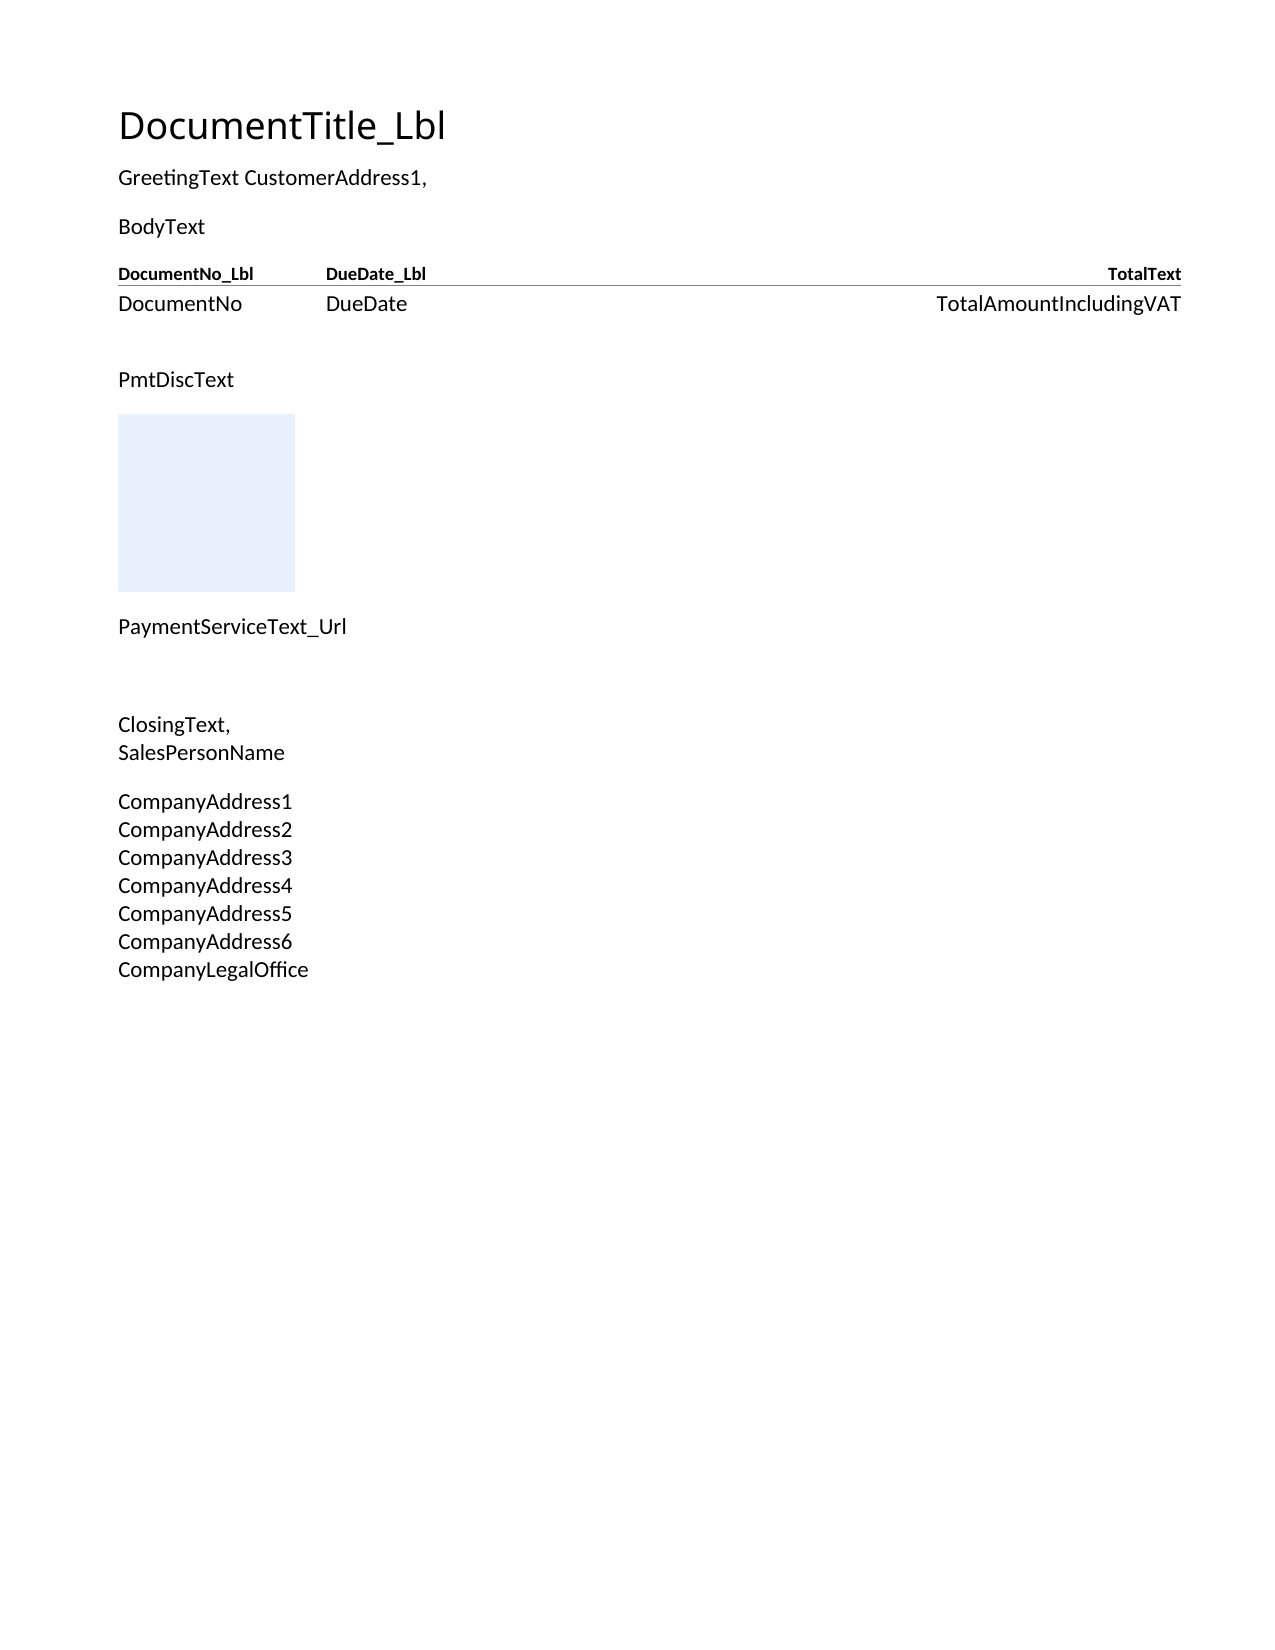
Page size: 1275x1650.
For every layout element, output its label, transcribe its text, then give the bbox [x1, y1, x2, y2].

table_header [118, 261, 326, 285]
picture [118, 414, 296, 592]
subtitle , [118, 710, 1216, 738]
table_header [728, 261, 1181, 285]
text , [118, 163, 1216, 191]
table_cell [728, 286, 1181, 338]
table_header [326, 261, 727, 285]
